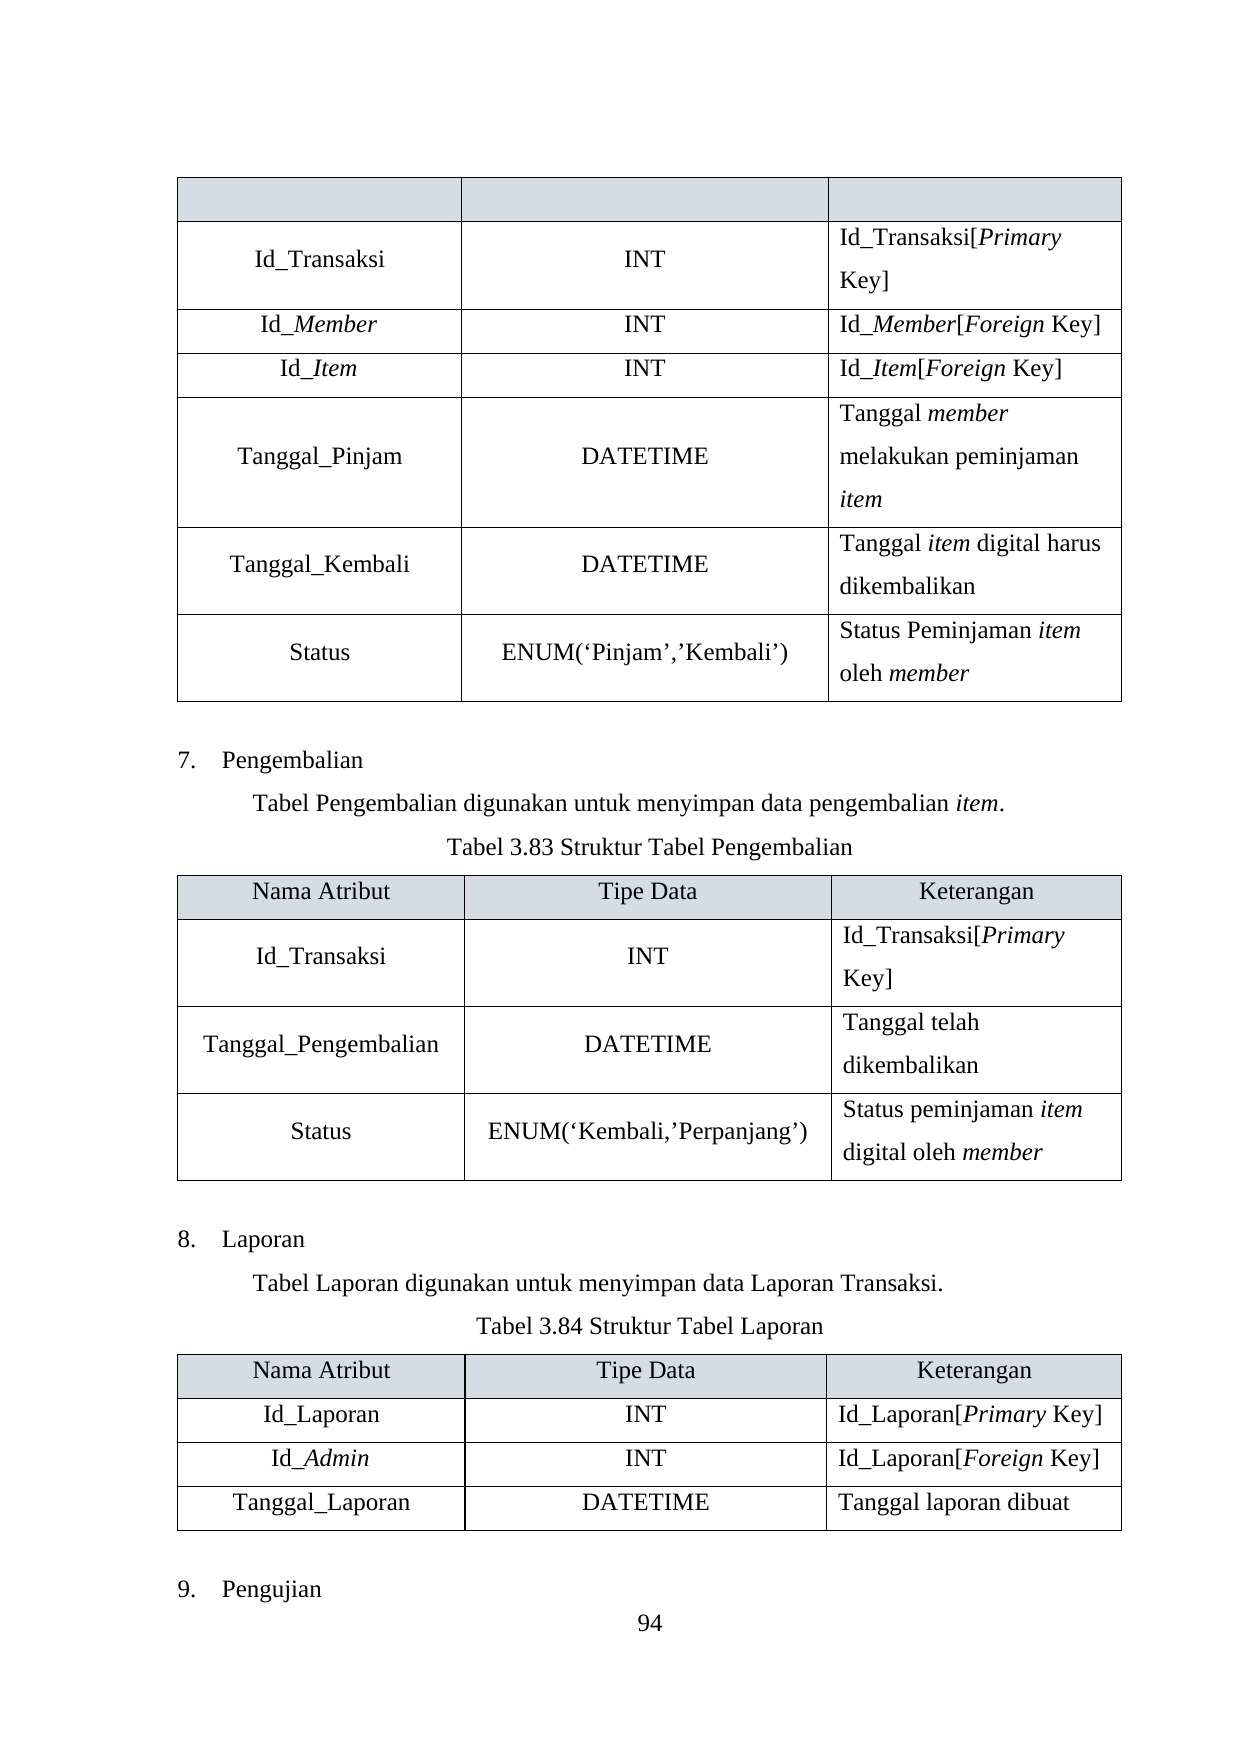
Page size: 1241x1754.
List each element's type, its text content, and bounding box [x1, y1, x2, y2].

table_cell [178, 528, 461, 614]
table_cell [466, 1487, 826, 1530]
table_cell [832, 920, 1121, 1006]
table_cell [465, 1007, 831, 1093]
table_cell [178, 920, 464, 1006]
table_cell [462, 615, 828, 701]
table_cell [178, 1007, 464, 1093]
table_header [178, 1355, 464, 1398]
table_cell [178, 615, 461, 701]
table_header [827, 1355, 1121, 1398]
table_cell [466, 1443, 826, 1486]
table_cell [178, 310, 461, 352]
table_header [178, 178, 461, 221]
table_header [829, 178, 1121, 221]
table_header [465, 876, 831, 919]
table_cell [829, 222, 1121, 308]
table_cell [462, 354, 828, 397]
text Tabel Laporan digunakan untuk menyimpan data Laporan Transaksi. [177, 1268, 1122, 1296]
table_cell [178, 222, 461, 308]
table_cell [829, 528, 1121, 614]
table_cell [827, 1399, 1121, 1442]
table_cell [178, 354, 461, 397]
text Tabel Pengembalian digunakan untuk menyimpan data pengembalian item. [177, 788, 1122, 817]
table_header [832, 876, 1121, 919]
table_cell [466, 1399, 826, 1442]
list Pengujian [177, 1574, 1122, 1603]
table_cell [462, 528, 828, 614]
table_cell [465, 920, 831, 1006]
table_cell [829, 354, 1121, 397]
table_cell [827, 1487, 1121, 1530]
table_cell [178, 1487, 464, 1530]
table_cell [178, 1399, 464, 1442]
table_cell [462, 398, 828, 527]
list Pengembalian [177, 745, 1122, 774]
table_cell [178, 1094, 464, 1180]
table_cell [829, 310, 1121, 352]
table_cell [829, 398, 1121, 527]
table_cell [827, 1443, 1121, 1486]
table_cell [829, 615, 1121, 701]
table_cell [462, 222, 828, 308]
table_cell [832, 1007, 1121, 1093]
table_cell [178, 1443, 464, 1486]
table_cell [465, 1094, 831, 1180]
list Laporan [177, 1224, 1122, 1253]
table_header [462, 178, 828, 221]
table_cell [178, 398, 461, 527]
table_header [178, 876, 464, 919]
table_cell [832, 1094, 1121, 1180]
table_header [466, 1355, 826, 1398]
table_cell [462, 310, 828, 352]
